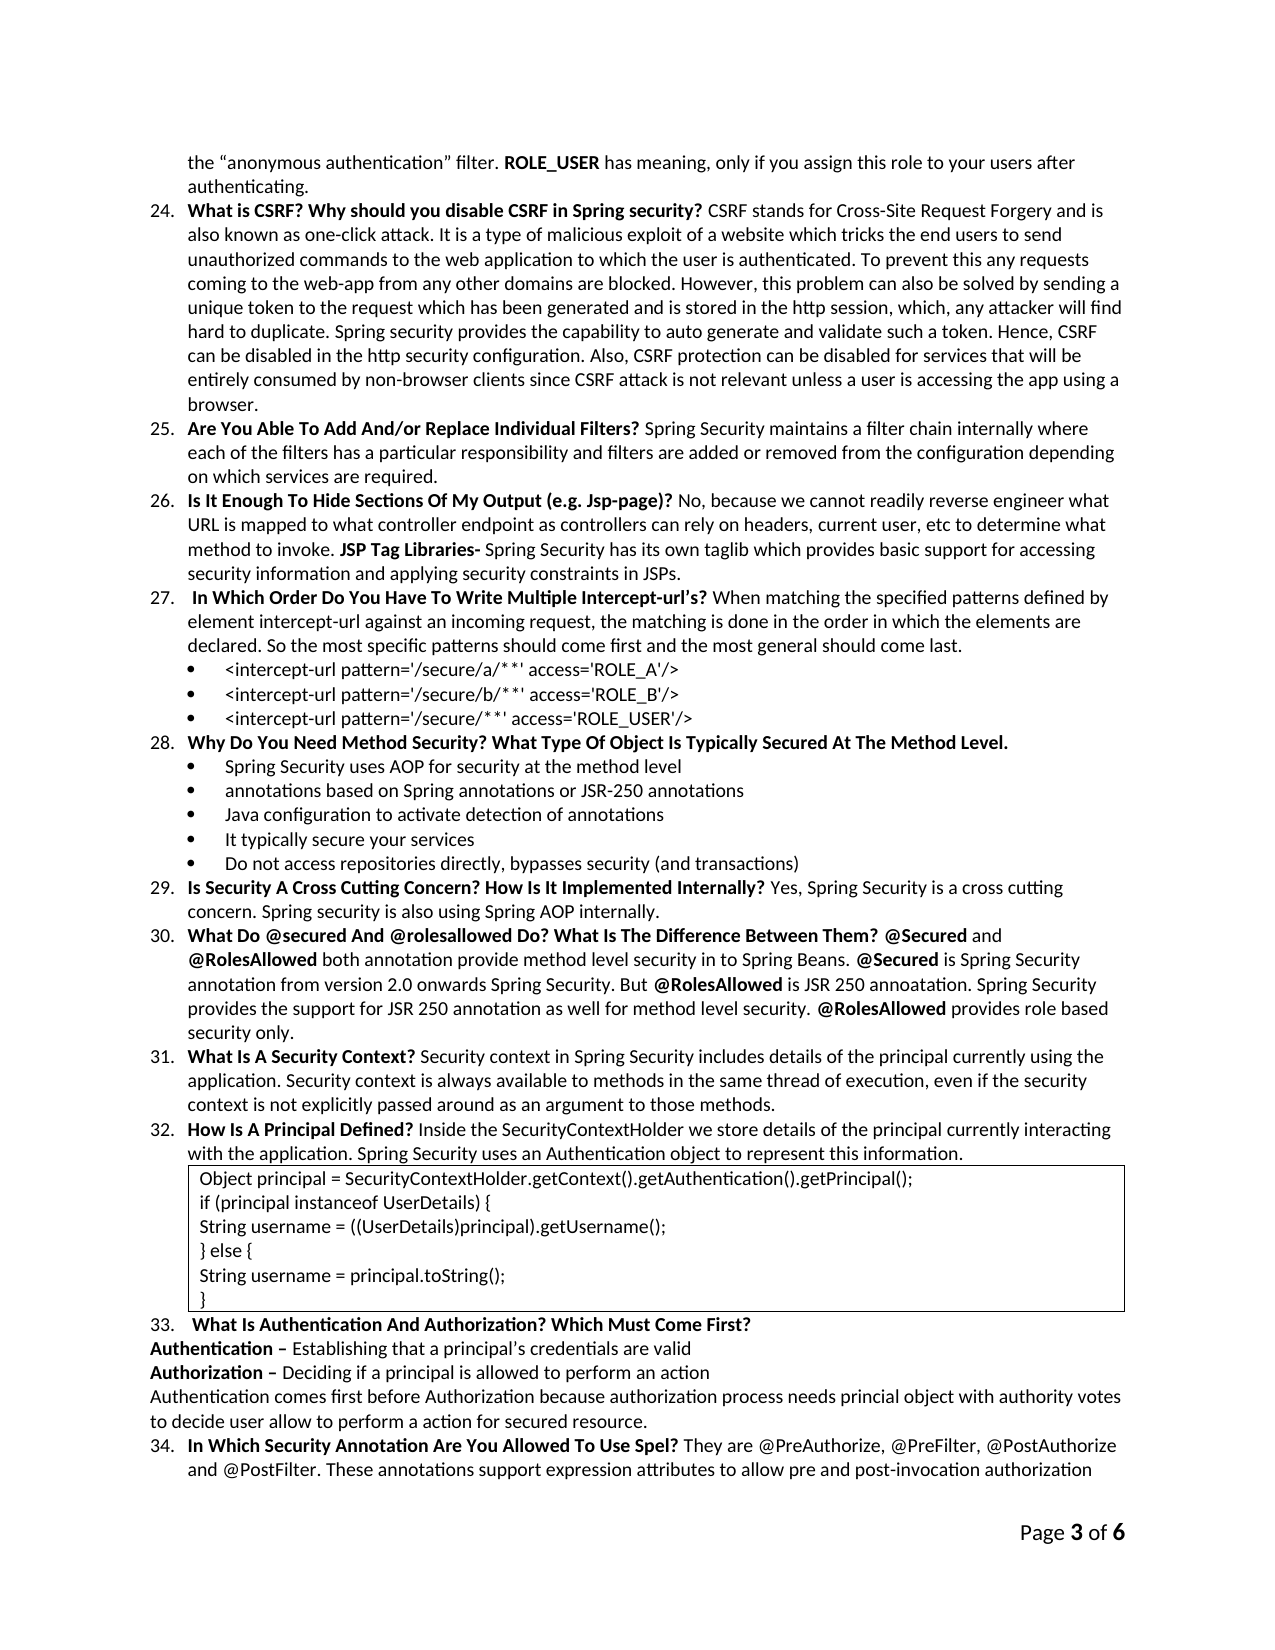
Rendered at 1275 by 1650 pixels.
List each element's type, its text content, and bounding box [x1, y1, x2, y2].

list What Is A Security Context? Security context in Spring Security includes details of the principal currently using the application. Security context is always available to methods in the same thread of execution, even if the security context is not explicitly passed around as an argument to those methods. [150, 1044, 1125, 1117]
list <intercept-url pattern='/secure/a/**' access='ROLE_A'/> [187, 657, 1125, 682]
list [150, 150, 1125, 198]
text Authorization – Deciding if a principal is allowed to perform an action [150, 1360, 1125, 1384]
list <intercept-url pattern='/secure/**' access='ROLE_USER'/> [187, 706, 1125, 730]
list It typically secure your services [187, 827, 1125, 851]
list Are You Able To Add And/or Replace Individual Filters? Spring Security maintains a filter chain internally where each of the filters has a particular responsibility and filters are added or removed from the configuration depending on which services are required. [150, 416, 1125, 488]
list Do not access repositories directly, bypasses security (and transactions) [187, 851, 1125, 875]
list Why Do You Need Method Security? What Type Of Object Is Typically Secured At The Method Level. [150, 730, 1125, 754]
list What is CSRF? Why should you disable CSRF in Spring security? CSRF stands for Cross-Site Request Forgery and is also known as one-click attack. It is a type of malicious exploit of a website which tricks the end users to send unauthorized commands to the web application to which the user is authenticated. To prevent this any requests coming to the web-app from any other domains are blocked. However, this problem can also be solved by sending a unique token to the request which has been generated and is stored in the http session, which, any attacker will find hard to duplicate. Spring security provides the capability to auto generate and validate such a token. Hence, CSRF can be disabled in the http security configuration. Also, CSRF protection can be disabled for services that will be entirely consumed by non-browser clients since CSRF attack is not relevant unless a user is accessing the app using a browser. [150, 198, 1125, 416]
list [150, 1433, 1125, 1481]
list annotations based on Spring annotations or JSR-250 annotations [187, 778, 1125, 802]
list What Do @secured And @rolesallowed Do? What Is The Difference Between Them? @Secured and @RolesAllowed both annotation provide method level security in to Spring Beans. @Secured is Spring Security annotation from version 2.0 onwards Spring Security. But @RolesAllowed is JSR 250 annoatation. Spring Security provides the support for JSR 250 annotation as well for method level security. @RolesAllowed provides role based security only. [150, 923, 1125, 1044]
text Authentication comes first before Authorization because authorization process needs princial object with authority votes to decide user allow to perform a action for secured resource. [150, 1384, 1125, 1433]
list Is It Enough To Hide Sections Of My Output (e.g. Jsp-page)? No, because we cannot readily reverse engineer what URL is mapped to what controller endpoint as controllers can rely on headers, current user, etc to determine what method to invoke. JSP Tag Libraries- Spring Security has its own taglib which provides basic support for accessing security information and applying security constraints in JSPs. [150, 488, 1125, 585]
table_header Object principal = SecurityContextHolder.getContext().getAuthentication().getPrincipal(); if (principal instanceof UserDetails) { String username = ((UserDetails)principal).getUsername(); } else { String username = principal.toString(); } [189, 1166, 1124, 1311]
list In Which Order Do You Have To Write Multiple Intercept-url’s? When matching the specified patterns defined by element intercept-url against an incoming request, the matching is done in the order in which the elements are declared. So the most specific patterns should come first and the most general should come last. [150, 585, 1125, 657]
list <intercept-url pattern='/secure/b/**' access='ROLE_B'/> [187, 682, 1125, 706]
list Is Security A Cross Cutting Concern? How Is It Implemented Internally? Yes, Spring Security is a cross cutting concern. Spring security is also using Spring AOP internally. [150, 875, 1125, 923]
list Java configuration to activate detection of annotations [187, 802, 1125, 827]
list What Is Authentication And Authorization? Which Must Come First? [150, 1312, 1125, 1336]
text Authentication – Establishing that a principal’s credentials are valid [150, 1336, 1125, 1360]
list How Is A Principal Defined? Inside the SecurityContextHolder we store details of the principal currently interacting with the application. Spring Security uses an Authentication object to represent this information. [150, 1117, 1125, 1165]
list Spring Security uses AOP for security at the method level [187, 754, 1125, 778]
